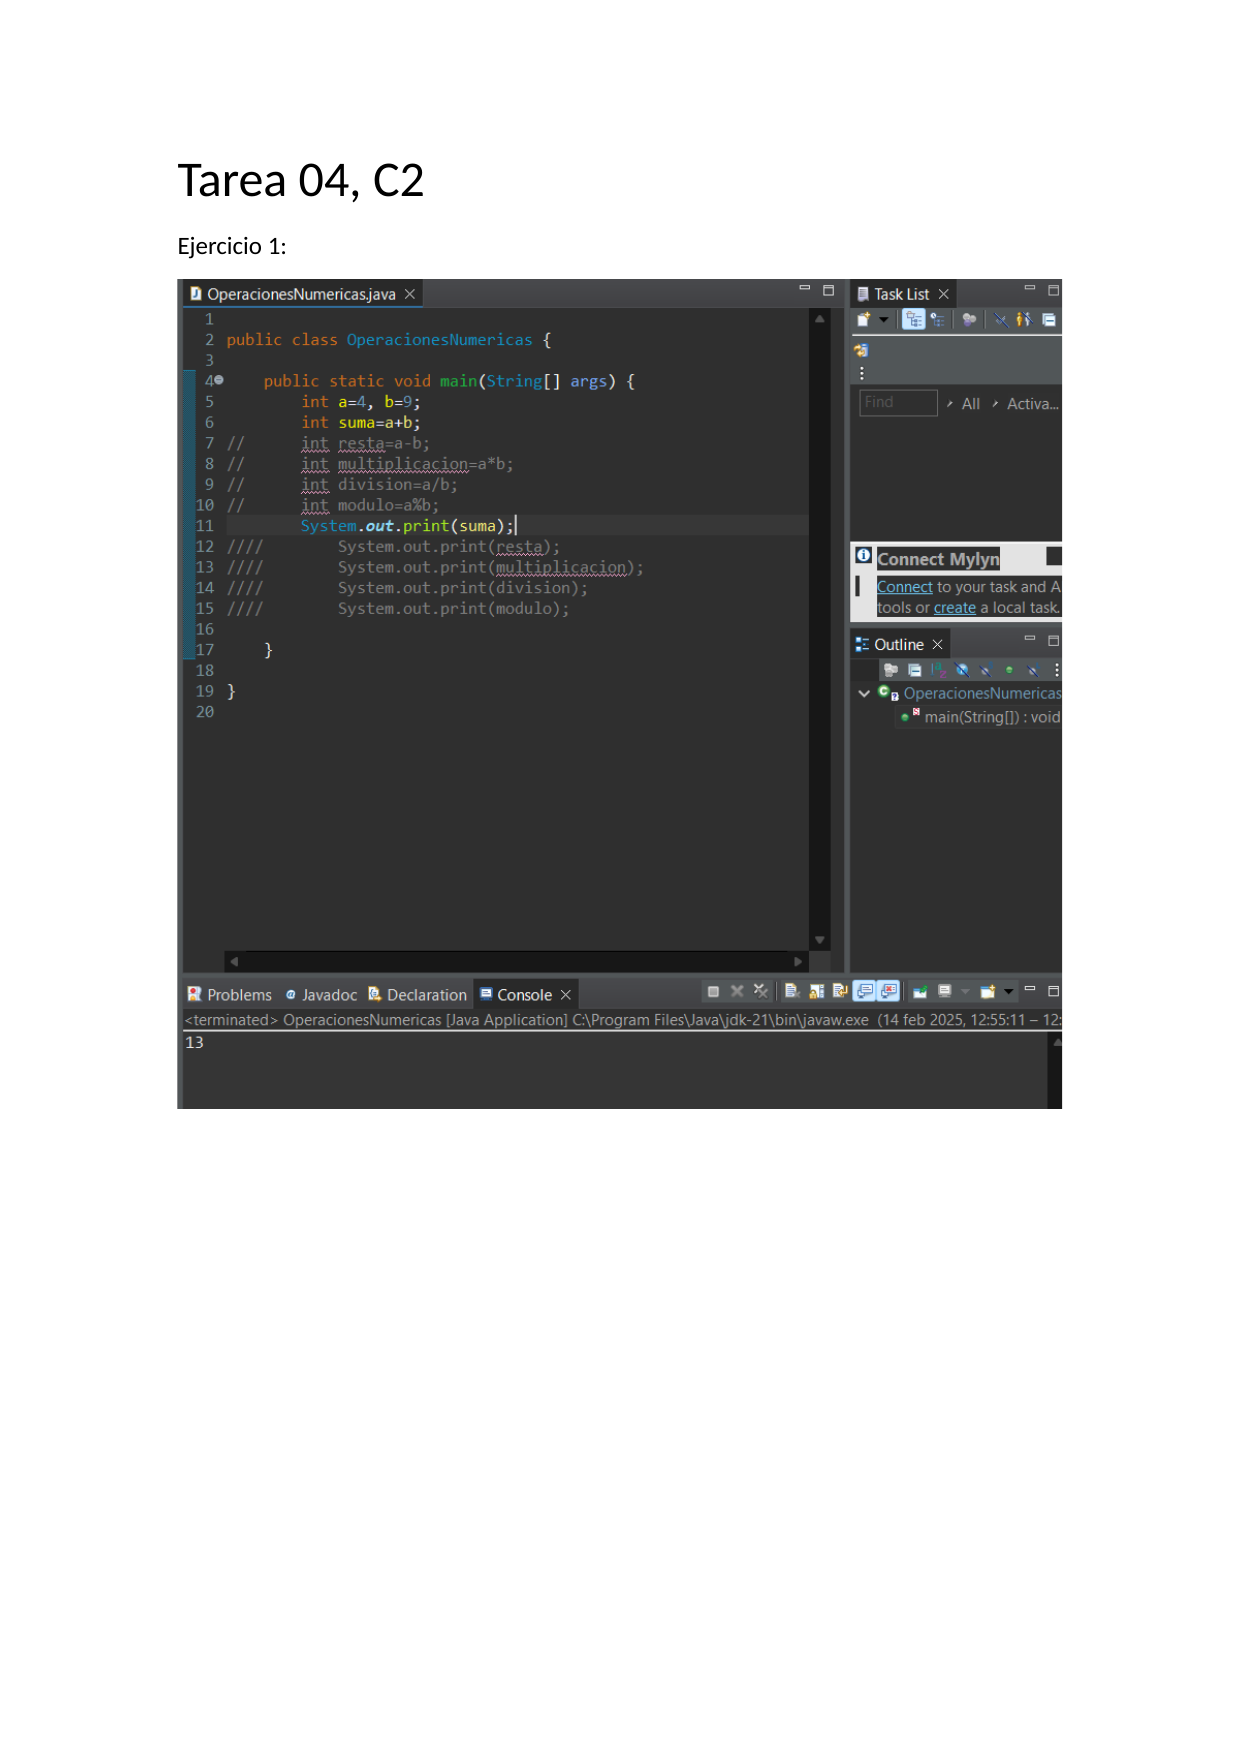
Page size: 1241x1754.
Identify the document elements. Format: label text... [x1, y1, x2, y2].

text Tarea 04, C2 [177, 148, 1063, 209]
picture [177, 279, 1063, 1109]
text Ejercicio 1: [177, 230, 1063, 261]
